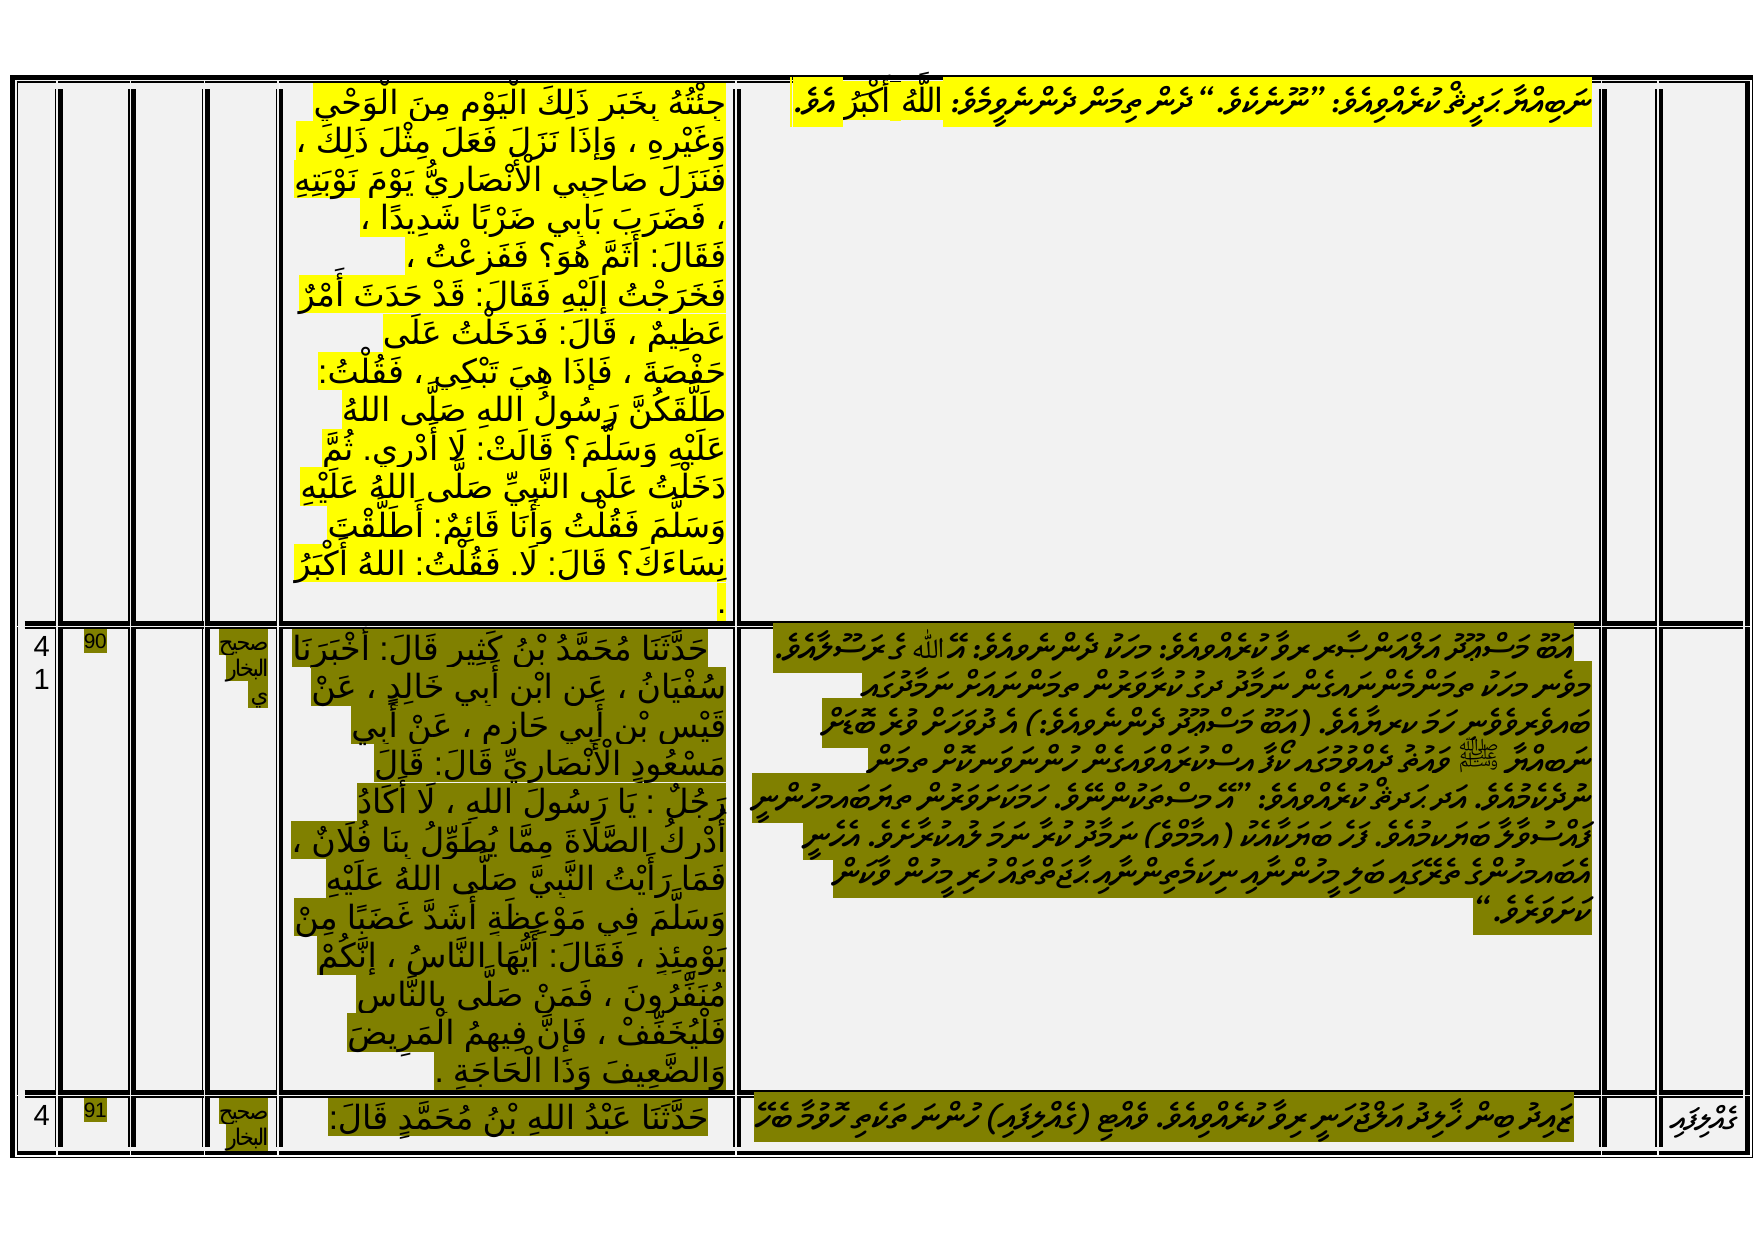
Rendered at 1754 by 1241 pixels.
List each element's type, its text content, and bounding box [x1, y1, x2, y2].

table_cell حَدَّثَنَا مُحَمَّدُ بْنُ كَثِيرٍ قَالَ: أَخْبَرَنَا سُفْيَانُ ، عَنِ ابْنِ أَبِي خَالِدٍ ، عَنْ قَيْسِ بْنِ أَبِي حَازِمٍ ، عَنْ أَبِي مَسْعُودٍ الْأَنْصَارِيِّ قَالَ: قَالَ رَجُلٌ : يَا رَسُولَ اللهِ ، لَا أَكَادُ أُدْرِكُ الصَّلَاةَ مِمَّا يُطَوِّلُ بِنَا فُلَانٌ ، فَمَا رَأَيْتُ النَّبِيَّ صَلَّى اللهُ عَلَيْهِ وَسَلَّمَ فِي مَوْعِظَةٍ أَشَدَّ غَضَبًا مِنْ يَوْمِئِذٍ ، فَقَالَ: أَيُّهَا النَّاسُ ، إِنَّكُمْ مُنَفِّرُونَ ، فَمَنْ صَلَّى بِالنَّاسِ فَلْيُخَفِّفْ ، فَإِنَّ فِيهِمُ الْمَرِيضَ وَالضَّعِيفَ وَذَا الْحَاجَةِ . [650, 629, 733, 1090]
table_cell صحيح البخاري [210, 629, 276, 1090]
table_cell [280, 80, 737, 621]
table_cell [15, 80, 59, 621]
table_cell حَدَّثَنَا مُحَمَّدُ بْنُ كَثِيرٍ قَالَ: أَخْبَرَنَا سُفْيَانُ ، عَنِ ابْنِ أَبِي خَالِدٍ ، عَنْ قَيْسِ بْنِ أَبِي حَازِمٍ ، عَنْ أَبِي مَسْعُودٍ الْأَنْصَارِيِّ قَالَ: قَالَ رَجُلٌ : يَا رَسُولَ اللهِ ، لَا أَكَادُ أُدْرِكُ الصَّلَاةَ مِمَّا يُطَوِّلُ بِنَا فُلَانٌ ، فَمَا رَأَيْتُ النَّبِيَّ صَلَّى اللهُ عَلَيْهِ وَسَلَّمَ فِي مَوْعِظَةٍ أَشَدَّ غَضَبًا مِنْ يَوْمِئِذٍ ، فَقَالَ: أَيُّهَا النَّاسُ ، إِنَّكُمْ مُنَفِّرُونَ ، فَمَنْ صَلَّى بِالنَّاسِ فَلْيُخَفِّفْ ، فَإِنَّ فِيهِمُ الْمَرِيضَ وَالضَّعِيفَ وَذَا الْحَاجَةِ . [283, 629, 434, 1090]
table_cell [132, 1090, 206, 1151]
table_cell 89 [59, 80, 132, 621]
table_cell އަބޫ މަސްޢޫދު އަލްއަންޞާރީ ރިވާ ކުރެއްވިއެވެ: މީހަކު ދެންނެވިއެވެ: އޭ ﷲ ގެ ރަސޫލާއެވެ. މިވެނި މީހަކު ތިމަންމެންނައިގެން ނަމާދު ދިގު ކުރާވަރުން ތިމަންނައަށް ނަމާދުގައި ބައިވެރިވެވެނީ ހަމަ ކިރިޔާއެވެ. (އަބޫ މަސްޢޫދު ދެންނެވިއެވެ:) އެ ދުވަހަށް ވުރެ ބޮޑަށް ނަބިއްޔާ ﷺ ވައުޡު ދެއްވުމުގައި ކޯފާ އިސްކުރައްވައިގެން ހުންނަވަނިކޮށް ތިމަން ނުދެކެމުއެވެ. އަދި ޙަދީޘް ކުރެއްވިއެވެ: ”އޭ މީސްތަކުންނޭވެ. ހަމަކަށަވަރުން ތިޔަބައިމީހުންނީ ފައްސުވާލާ ބަޔަކީމުއެވެ. ފަހެ ބަޔަކާއެކު (އިމާމްވެ) ނަމާދު ކުރާ ނަމަ ލުއިކުރާށެވެ. އެހެނީ އެބައިމީހުންގެ ތެރޭގައި ބަލި މީހުންނާއި ނިކަމެތިންނާއި ޙާޖަތްތައް ހުރި މީހުން ވާކަން ކަށަވަރެވެ.“ [741, 629, 1599, 1090]
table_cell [737, 1090, 1603, 1151]
table_cell صحيح البخاري [206, 80, 279, 621]
table_cell [1659, 83, 1745, 621]
table_cell [1607, 629, 1655, 1090]
table_cell [1603, 80, 1659, 621]
table_cell [1603, 1090, 1659, 1151]
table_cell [280, 1090, 737, 1151]
table_cell صحيح البخاري [206, 1090, 279, 1151]
table_cell [136, 629, 202, 1090]
table_cell [15, 1090, 59, 1151]
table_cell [1659, 1090, 1749, 1151]
table_cell 90 [63, 629, 128, 1090]
table_cell [132, 80, 206, 621]
table_cell [1659, 621, 1749, 1090]
table_cell 91 [59, 1090, 132, 1151]
table_cell [15, 621, 59, 1090]
